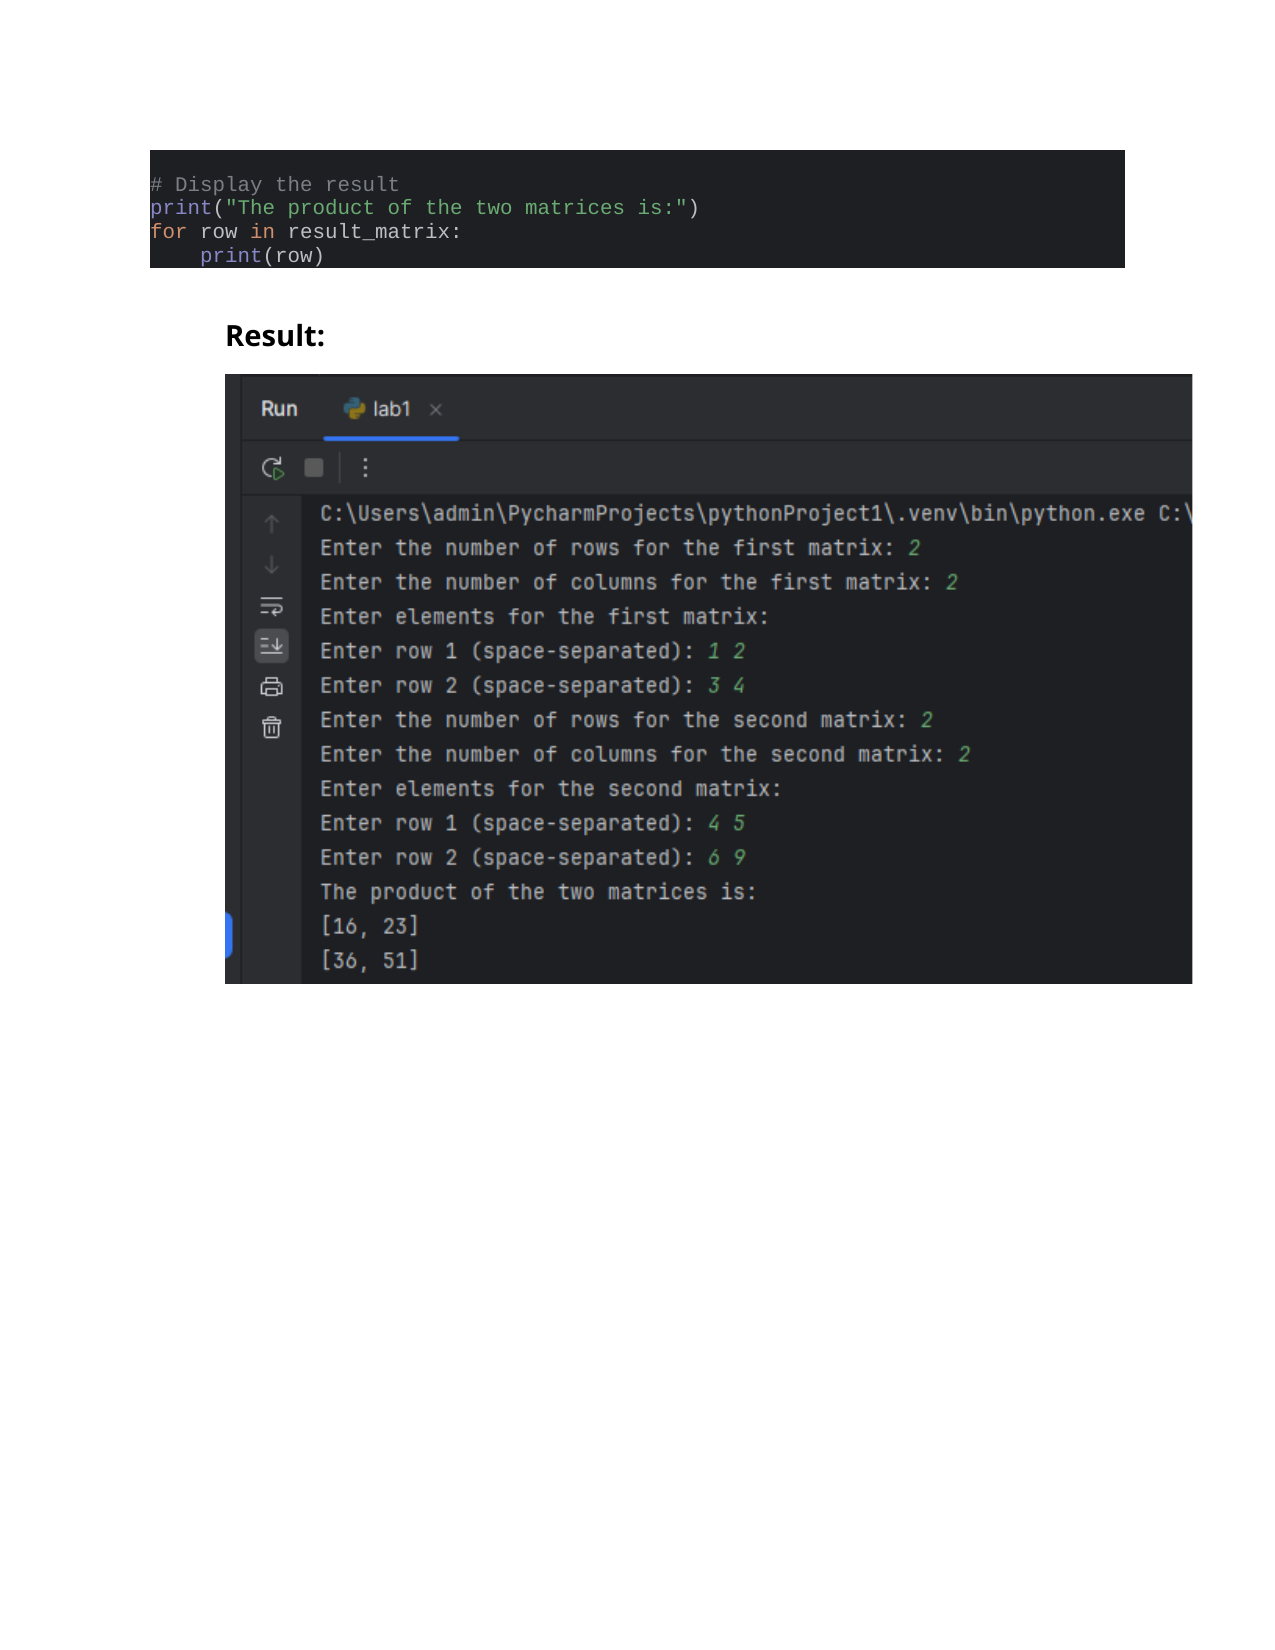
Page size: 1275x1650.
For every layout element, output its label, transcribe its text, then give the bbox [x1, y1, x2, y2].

picture [225, 374, 1193, 984]
text Result: [150, 315, 1125, 355]
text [150, 150, 1125, 268]
